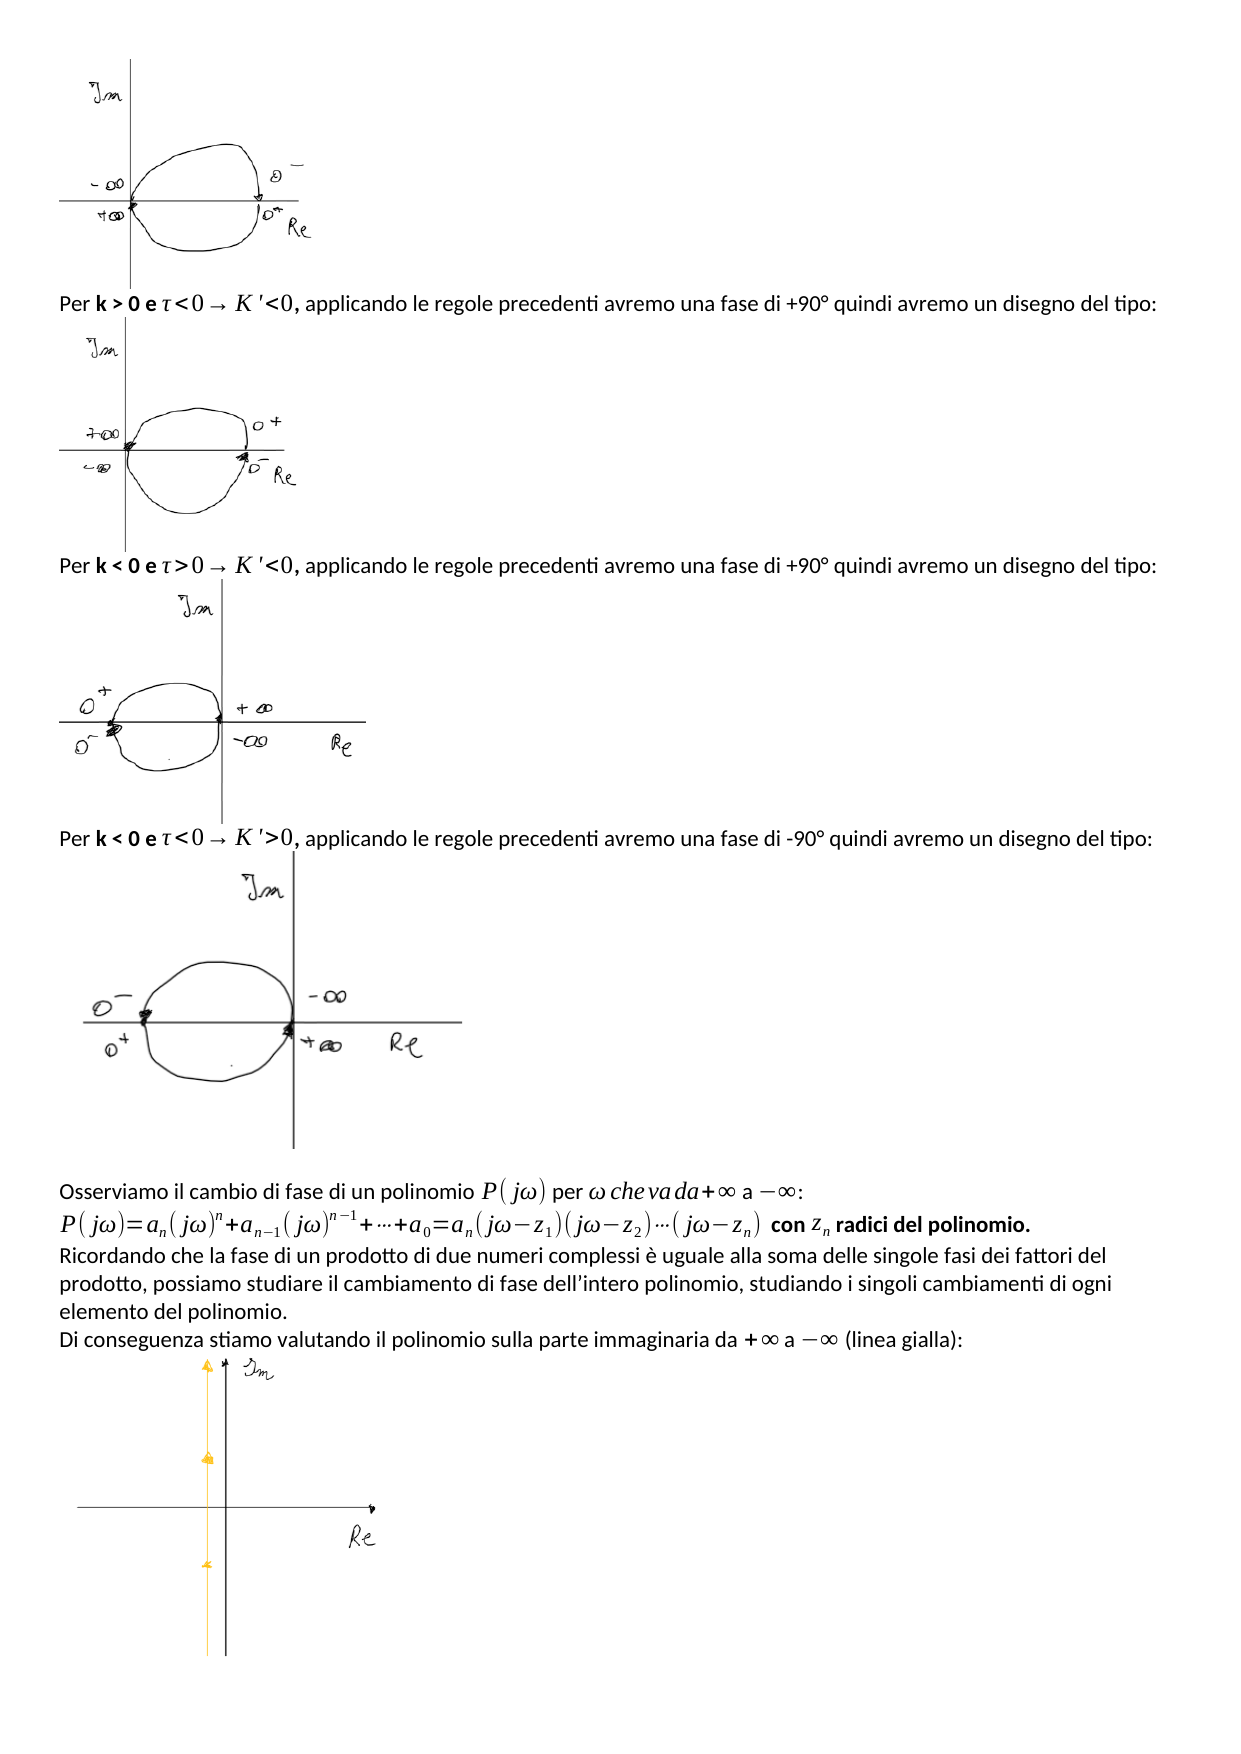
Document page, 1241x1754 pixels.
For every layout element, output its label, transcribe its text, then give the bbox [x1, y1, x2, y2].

picture [59, 317, 308, 552]
text con radici del polinomio. [59, 1206, 1181, 1241]
text Ricordando che la fase di un prodotto di due numeri complessi è uguale alla soma delle singole fasi dei fattori del prodotto, possiamo studiare il cambiamento di fase dell’intero polinomio, studiando i singoli cambiamenti di ogni elemento del polinomio. [59, 1241, 1181, 1325]
text Osserviamo il cambio di fase di un polinomio per a : [59, 1176, 1181, 1206]
picture [59, 851, 463, 1149]
text Per k > 0 e , applicando le regole precedenti avremo una fase di +90° quindi avremo un disegno del tipo: [59, 289, 1181, 317]
picture [59, 579, 366, 824]
picture [59, 1353, 387, 1659]
text Per k < 0 e , applicando le regole precedenti avremo una fase di -90° quindi avremo un disegno del tipo: [59, 824, 1181, 852]
picture [59, 59, 324, 289]
text Per k < 0 e , applicando le regole precedenti avremo una fase di +90° quindi avremo un disegno del tipo: [59, 551, 1181, 579]
text Di conseguenza stiamo valutando il polinomio sulla parte immaginaria da a (linea gialla): [59, 1325, 1181, 1353]
